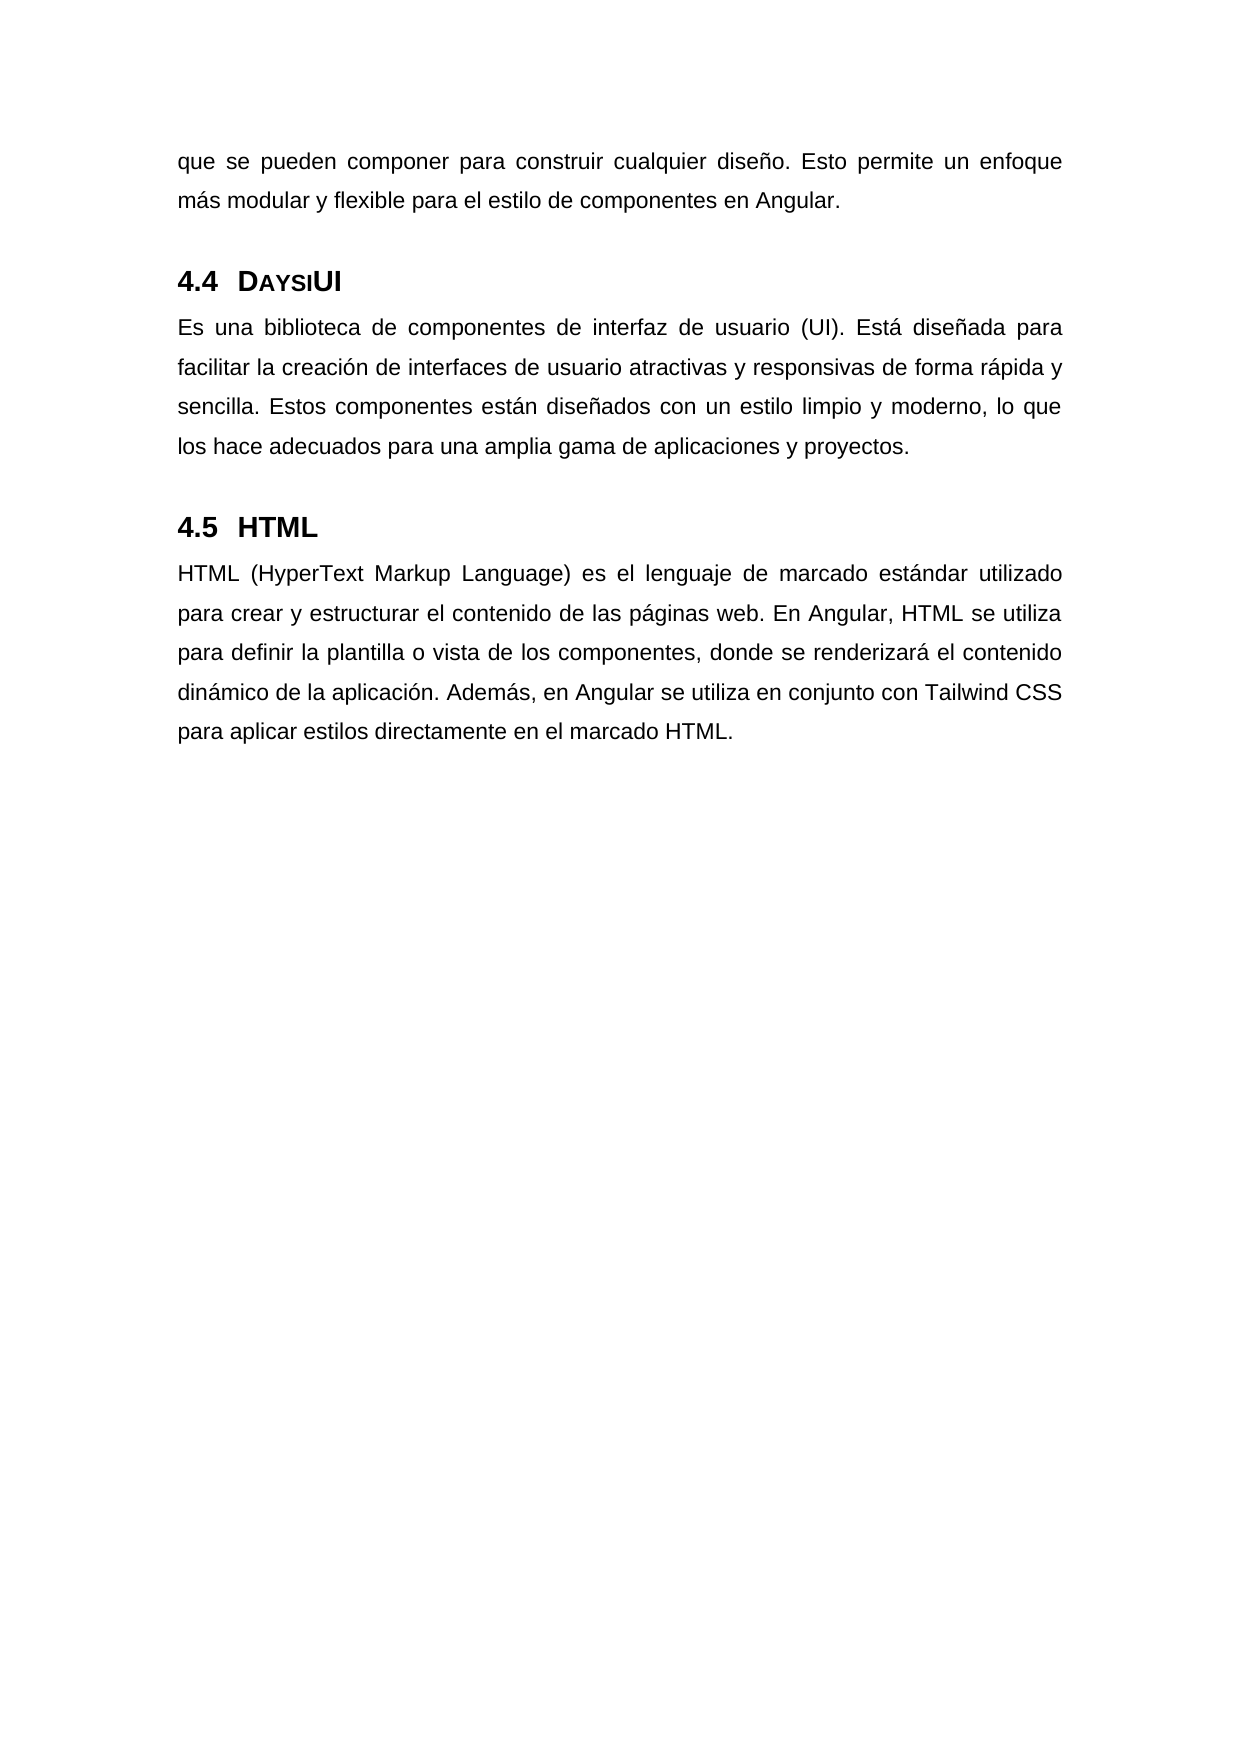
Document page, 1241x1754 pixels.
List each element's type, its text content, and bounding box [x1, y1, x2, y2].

subtitle HTML [177, 510, 1063, 543]
subtitle DaysiUI [177, 264, 1063, 298]
text HTML (HyperText Markup Language) es el lenguaje de marcado estándar utilizado para crear y estructurar el contenido de las páginas web. En Angular, HTML se utiliza para definir la plantilla o vista de los componentes, donde se renderizará el contenido dinámico de la aplicación. Además, en Angular se utiliza en conjunto con Tailwind CSS para aplicar estilos directamente en el marcado HTML. [177, 560, 1063, 744]
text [177, 148, 1063, 213]
text Es una biblioteca de componentes de interfaz de usuario (UI). Está diseñada para facilitar la creación de interfaces de usuario atractivas y responsivas de forma rápida y sencilla. Estos componentes están diseñados con un estilo limpio y moderno, lo que los hace adecuados para una amplia gama de aplicaciones y proyectos. [177, 314, 1063, 459]
